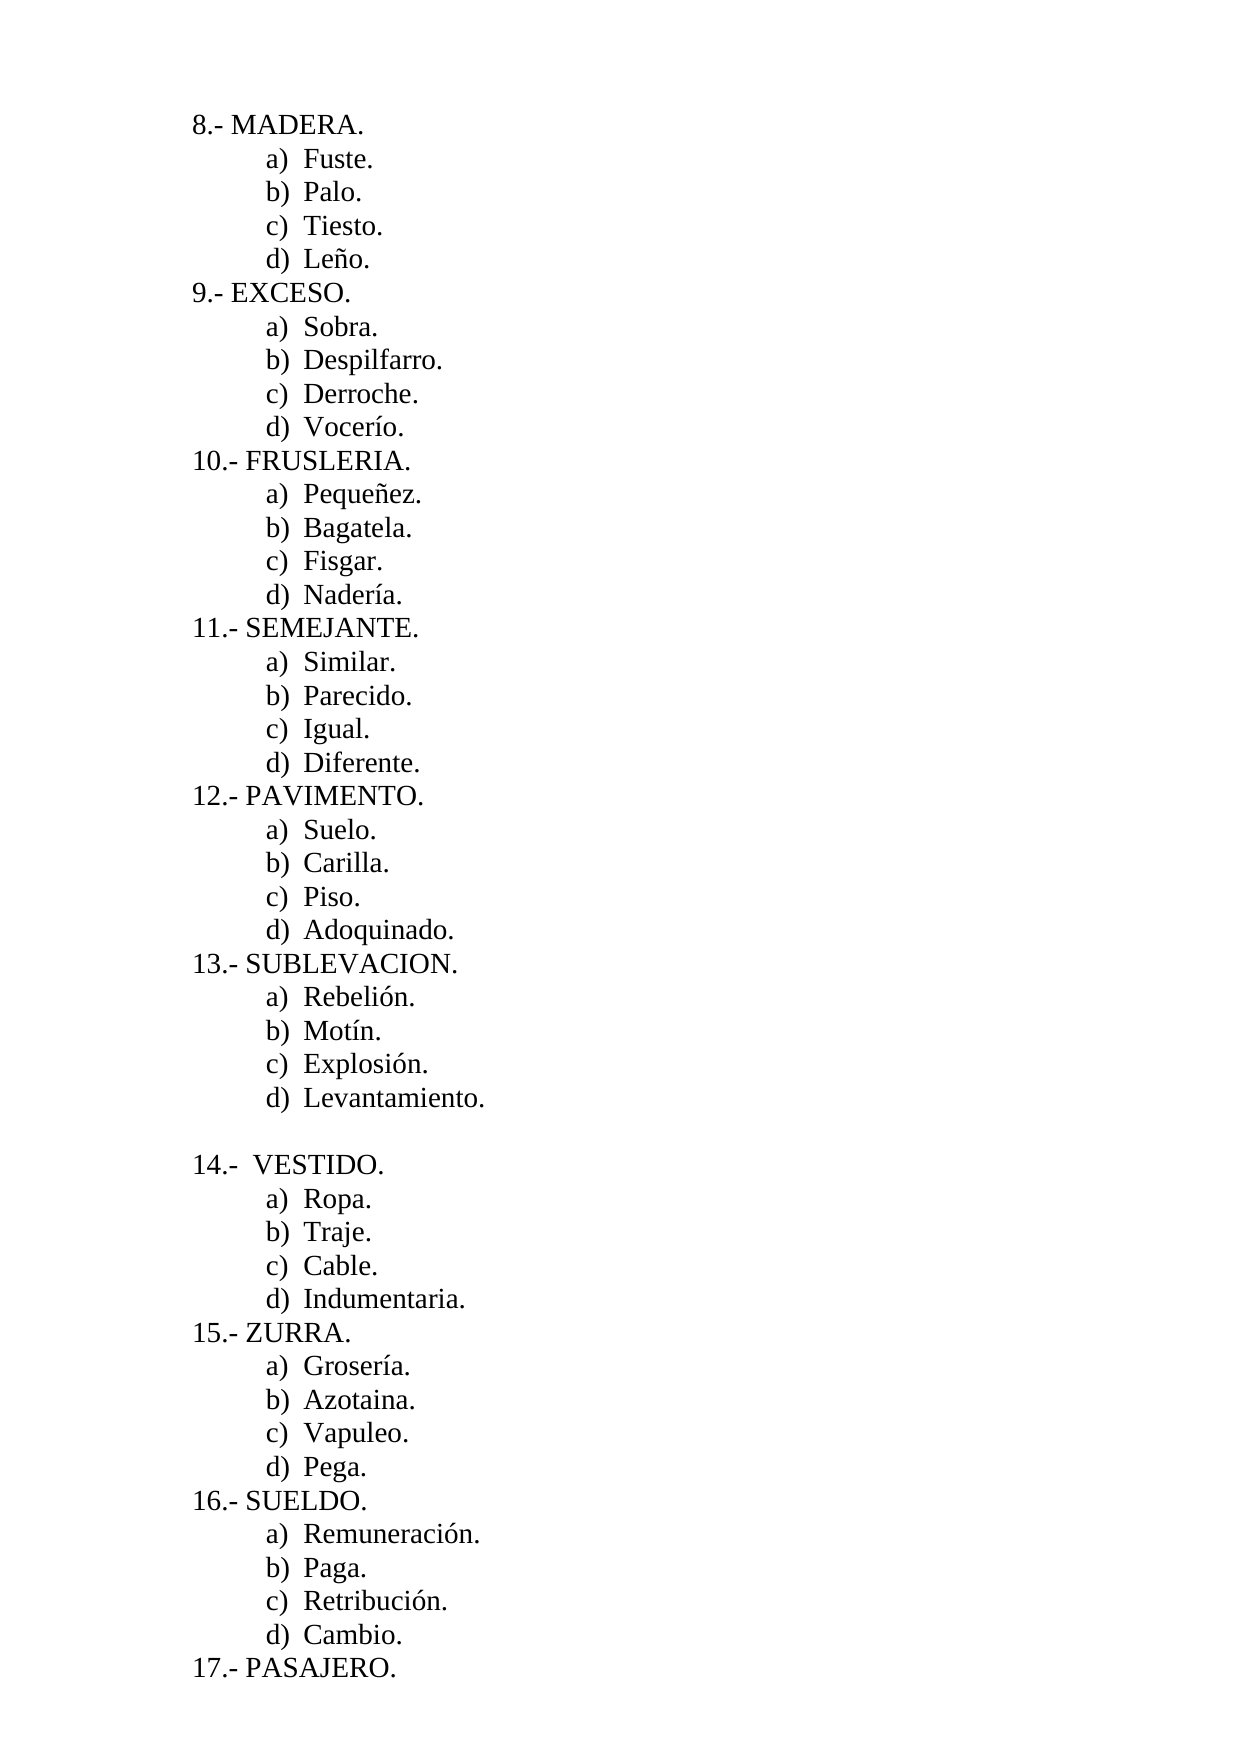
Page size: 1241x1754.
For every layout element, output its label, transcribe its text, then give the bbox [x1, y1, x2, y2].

list Fisgar. [266, 543, 1181, 577]
list Cambio. [266, 1617, 1181, 1650]
list Palo. [266, 174, 1181, 208]
list Remuneración. [266, 1516, 1181, 1550]
text 16.- SUELDO. [118, 1483, 1181, 1516]
list Levantamiento. [266, 1080, 1181, 1114]
list Grosería. [266, 1348, 1181, 1382]
text 13.- SUBLEVACION. [118, 946, 1181, 979]
list Parecido. [266, 678, 1181, 711]
list Cable. [266, 1248, 1181, 1281]
text 12.- PAVIMENTO. [118, 778, 1181, 812]
list Pega. [266, 1449, 1181, 1483]
list Carilla. [266, 845, 1181, 879]
list Indumentaria. [266, 1281, 1181, 1315]
list Traje. [266, 1214, 1181, 1248]
list Paga. [266, 1550, 1181, 1583]
list Vapuleo. [266, 1416, 1181, 1449]
text 14.- VESTIDO. [118, 1147, 1181, 1181]
list Similar. [266, 644, 1181, 678]
list Suelo. [266, 812, 1181, 845]
list Tiesto. [266, 208, 1181, 242]
text 8.- MADERA. [118, 107, 1181, 141]
list Explosión. [266, 1047, 1181, 1080]
text 11.- SEMEJANTE. [118, 611, 1181, 644]
list Diferente. [266, 745, 1181, 778]
list Fuste. [266, 141, 1181, 174]
text 15.- ZURRA. [118, 1315, 1181, 1348]
text 17.- PASAJERO. [118, 1650, 1181, 1684]
list Bagatela. [266, 510, 1181, 543]
list Retribución. [266, 1583, 1181, 1617]
list Pequeñez. [266, 476, 1181, 510]
list Vocerío. [266, 409, 1181, 443]
list Motín. [266, 1013, 1181, 1047]
text 9.- EXCESO. [118, 275, 1181, 309]
list Nadería. [266, 577, 1181, 611]
list Igual. [266, 711, 1181, 745]
list Adoquinado. [266, 912, 1181, 946]
list Derroche. [266, 376, 1181, 409]
list Ropa. [266, 1181, 1181, 1214]
text 10.- FRUSLERIA. [118, 443, 1181, 476]
list Piso. [266, 879, 1181, 912]
list Despilfarro. [266, 342, 1181, 376]
list Sobra. [266, 309, 1181, 342]
list Leño. [266, 242, 1181, 275]
list Rebelión. [266, 979, 1181, 1013]
list Azotaina. [266, 1382, 1181, 1416]
